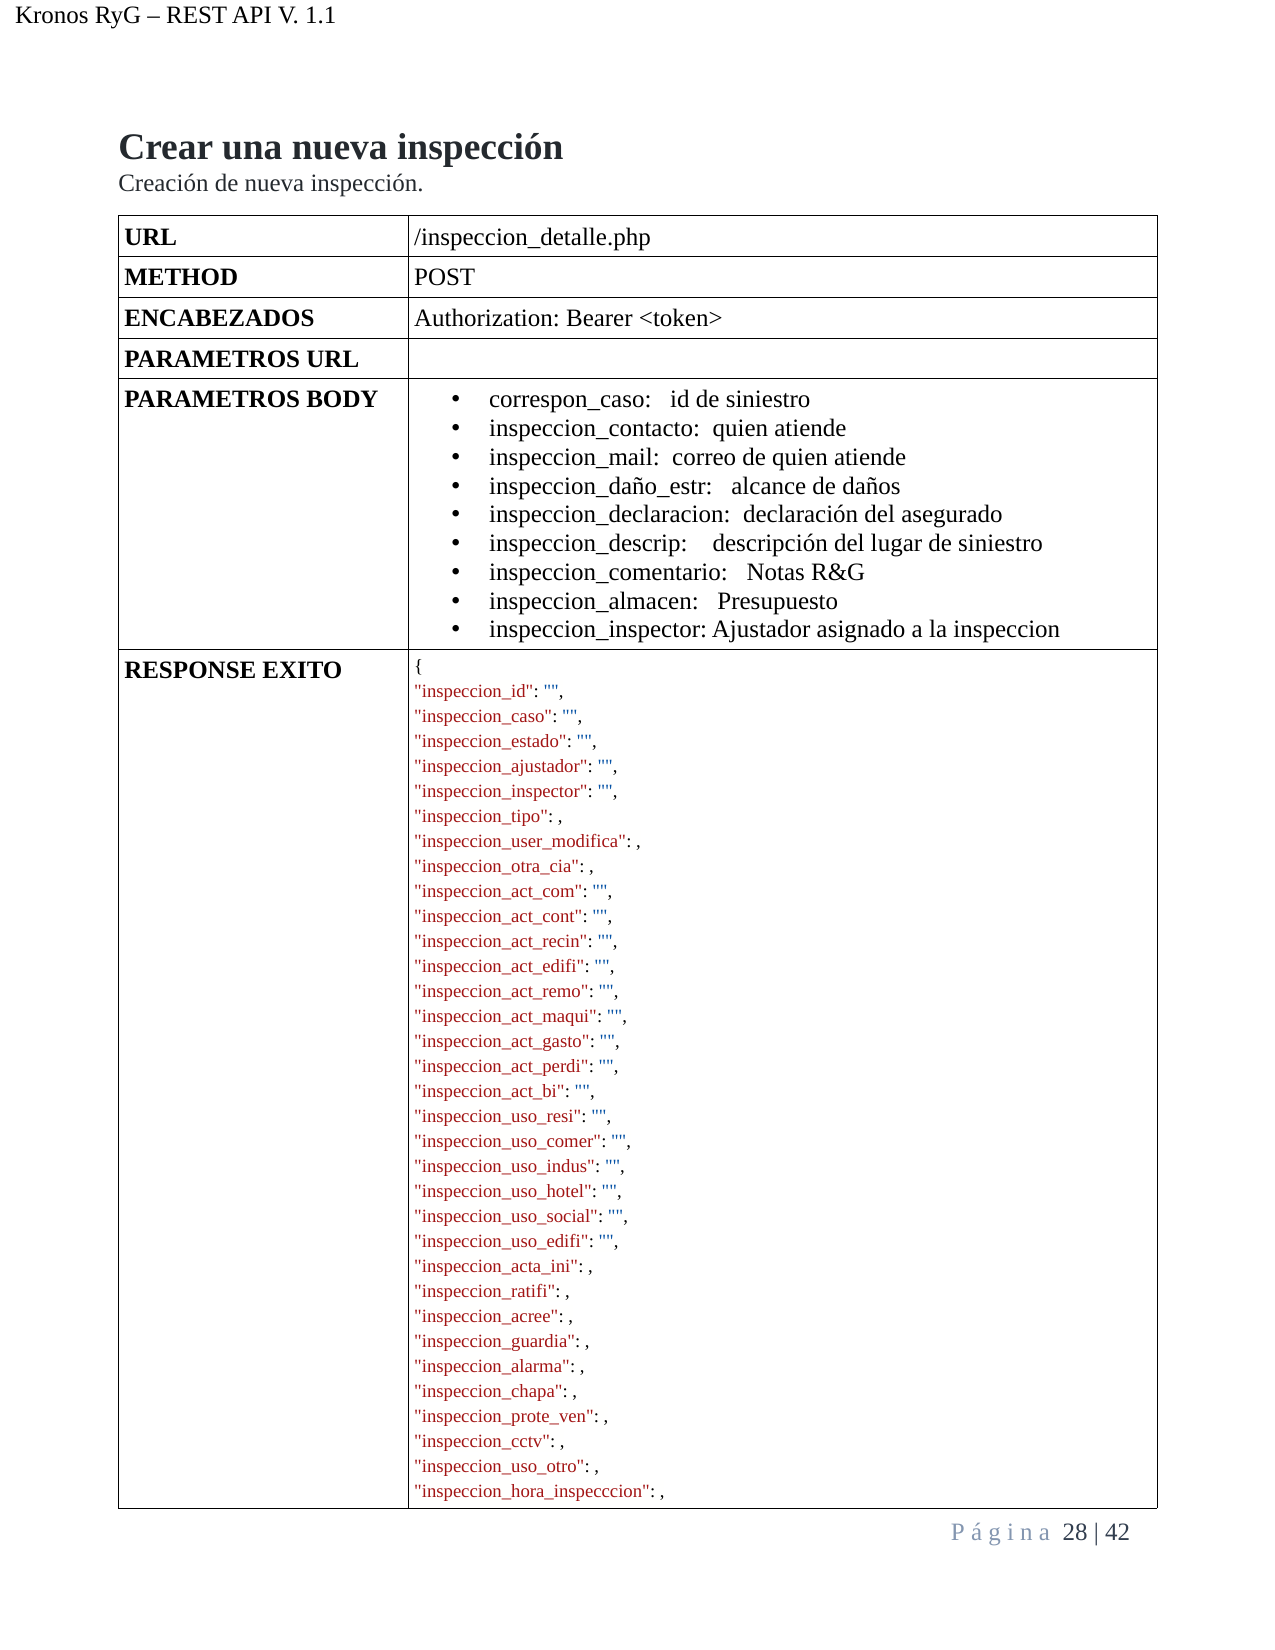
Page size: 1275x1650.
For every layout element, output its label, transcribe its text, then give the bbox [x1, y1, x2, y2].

table_header URL [119, 216, 408, 256]
table_cell POST [409, 257, 1157, 297]
table_cell Authorization: Bearer <token> [409, 298, 1157, 337]
table_cell ENCABEZADOS [119, 298, 408, 337]
table_cell PARAMETROS BODY [119, 379, 408, 649]
text Creación de nueva inspección. [118, 168, 1157, 196]
table_cell RESPONSE EXITO [119, 650, 408, 1507]
text Crear una nueva inspección [118, 124, 1157, 168]
table_cell METHOD [119, 257, 408, 297]
table_cell [409, 339, 1157, 378]
table_header /inspeccion_detalle.php [409, 216, 1157, 256]
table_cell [409, 650, 1157, 1507]
table_cell PARAMETROS URL [119, 339, 408, 378]
table_cell correspon_caso: id de siniestro inspeccion_contacto: quien atiende inspeccion_mail: correo de quien atiende inspeccion_daño_estr: alcance de daños inspeccion_declaracion: declaración del asegurado inspeccion_descrip: descripción del lugar de siniestro inspeccion_comentario: Notas R&G inspeccion_almacen: Presupuesto inspeccion_inspector: Ajustador asignado a la inspeccion [409, 379, 1157, 649]
